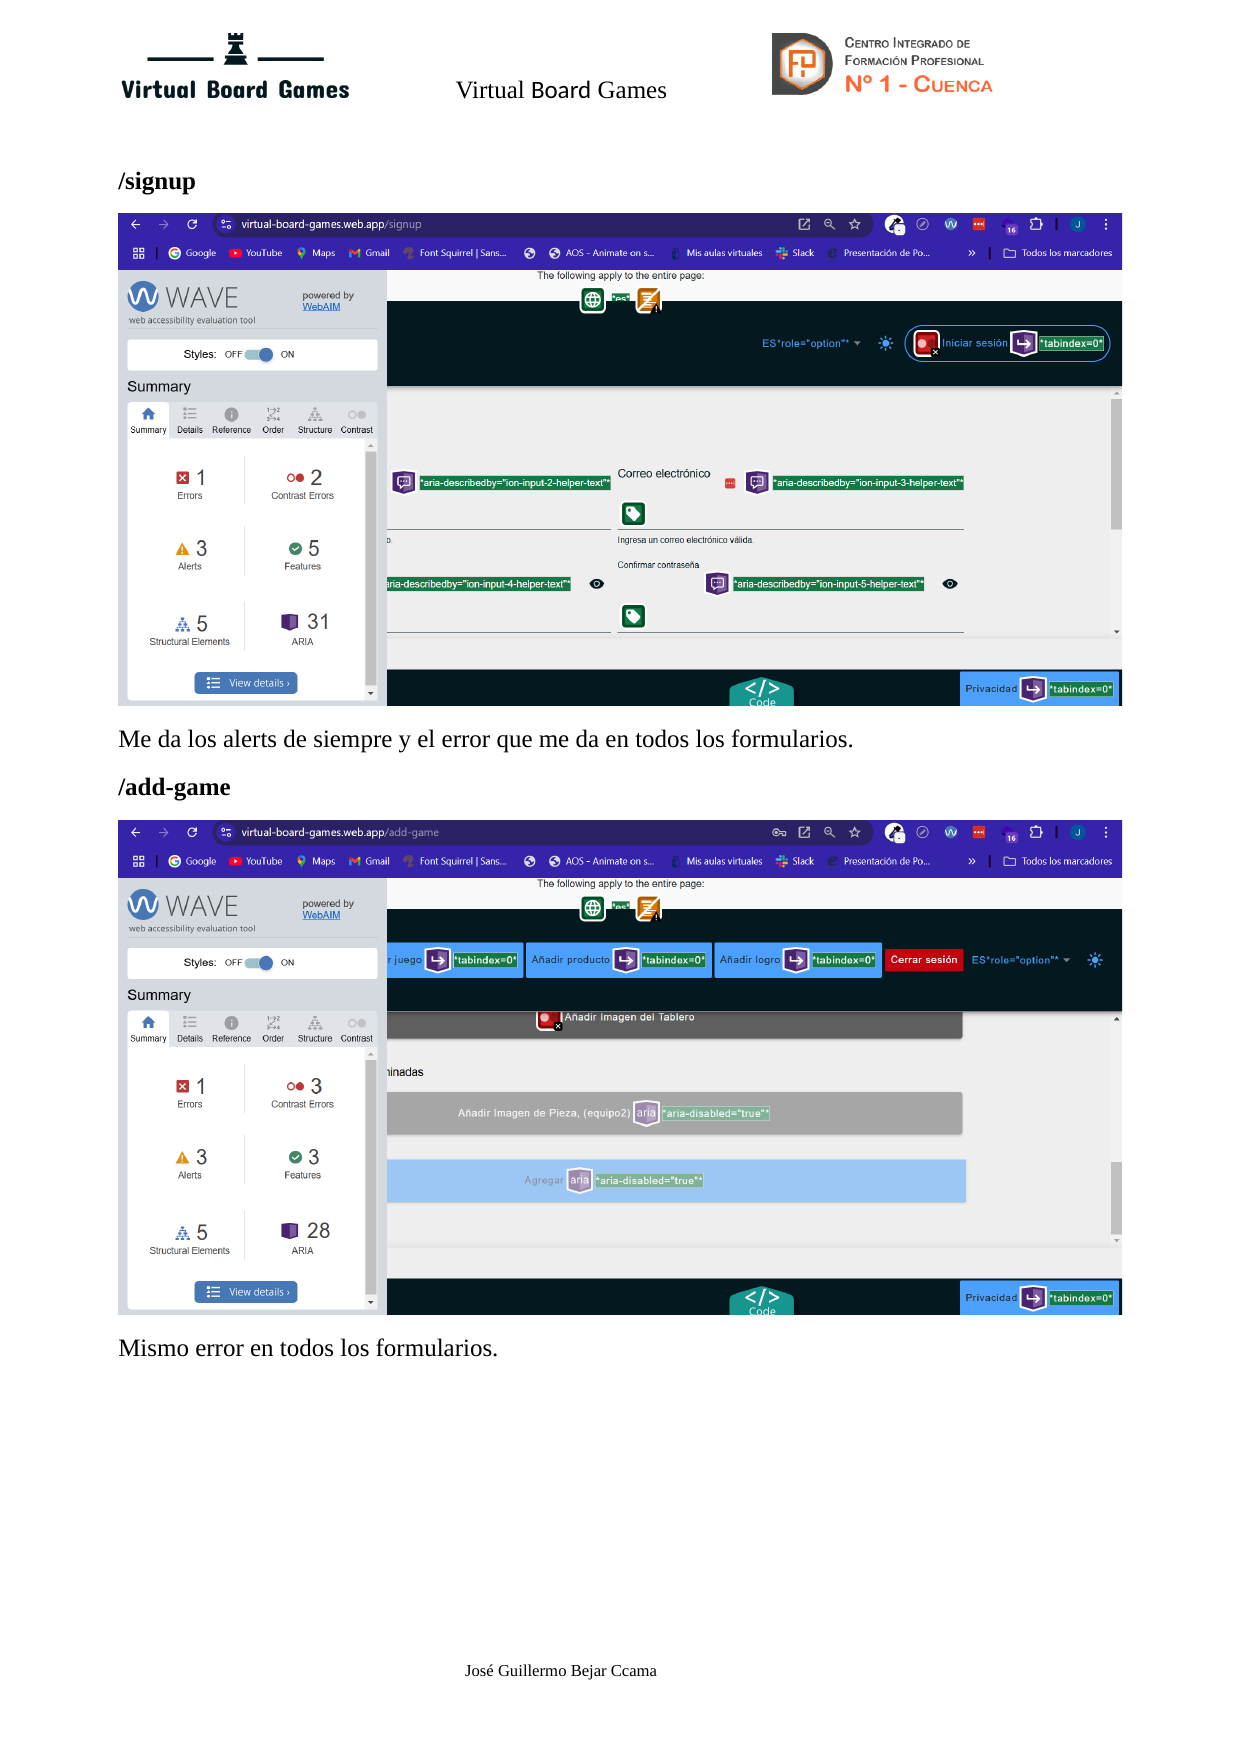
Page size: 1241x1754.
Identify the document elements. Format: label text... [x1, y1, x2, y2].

text Mismo error en todos los formularios. [118, 1333, 1122, 1362]
picture [770, 29, 1004, 99]
picture [118, 820, 1123, 1315]
text /add-game [118, 772, 1122, 801]
text /signup [118, 166, 1122, 194]
picture [118, 213, 1123, 706]
text Me da los alerts de siempre y el error que me da en todos los formularios. [118, 724, 1122, 753]
picture [118, 33, 353, 99]
